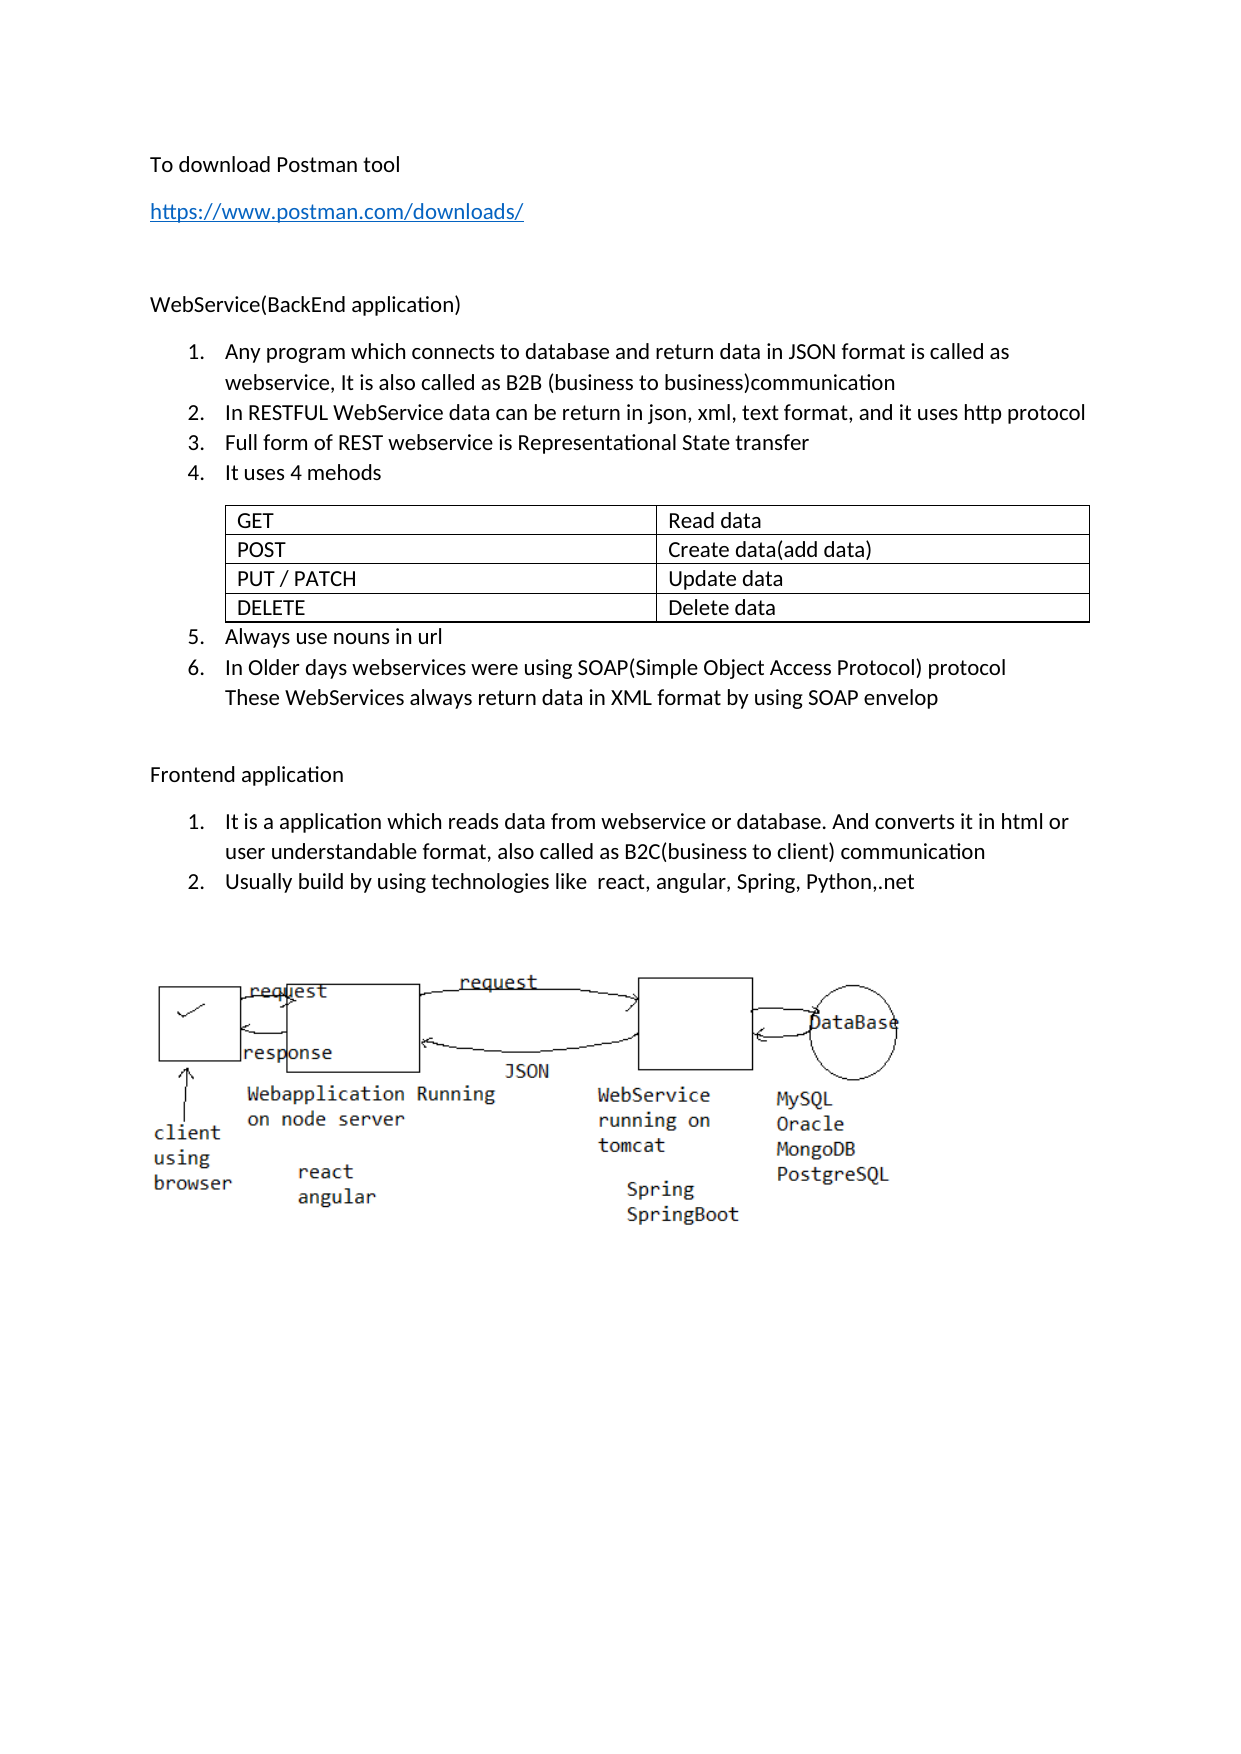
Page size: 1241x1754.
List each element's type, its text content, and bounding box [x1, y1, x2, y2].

list Usually build by using technologies like react, angular, Spring, Python,.net [187, 867, 1090, 895]
table_cell Delete data [657, 594, 1089, 621]
list It is a application which reads data from webservice or database. And converts it in html or user understandable format, also called as B2C(business to client) communication [187, 807, 1090, 865]
text https://www.postman.com/downloads/ [150, 197, 1090, 225]
list Always use nouns in url [187, 622, 1090, 651]
table_header Read data [657, 506, 1089, 534]
list It uses 4 mehods [187, 458, 1090, 486]
text WebService(BackEnd application) [150, 291, 1090, 319]
list These WebServices always return data in XML format by using SOAP envelop [225, 683, 1090, 711]
table_cell Update data [657, 564, 1089, 592]
table_header GET [226, 506, 656, 534]
table_cell Create data(add data) [657, 535, 1089, 563]
list Full form of REST webservice is Representational State transfer [187, 428, 1090, 456]
table_cell POST [226, 535, 656, 563]
table_cell PUT / PATCH [226, 564, 656, 592]
text To download Postman tool [150, 150, 1090, 178]
list In RESTFUL WebService data can be return in json, xml, text format, and it uses http protocol [187, 398, 1090, 426]
text Frontend application [150, 760, 1090, 788]
picture [150, 961, 921, 1260]
list In Older days webservices were using SOAP(Simple Object Access Protocol) protocol [187, 653, 1090, 681]
table_cell DELETE [226, 594, 656, 621]
list Any program which connects to database and return data in JSON format is called as webservice, It is also called as B2B (business to business)communication [187, 337, 1090, 396]
